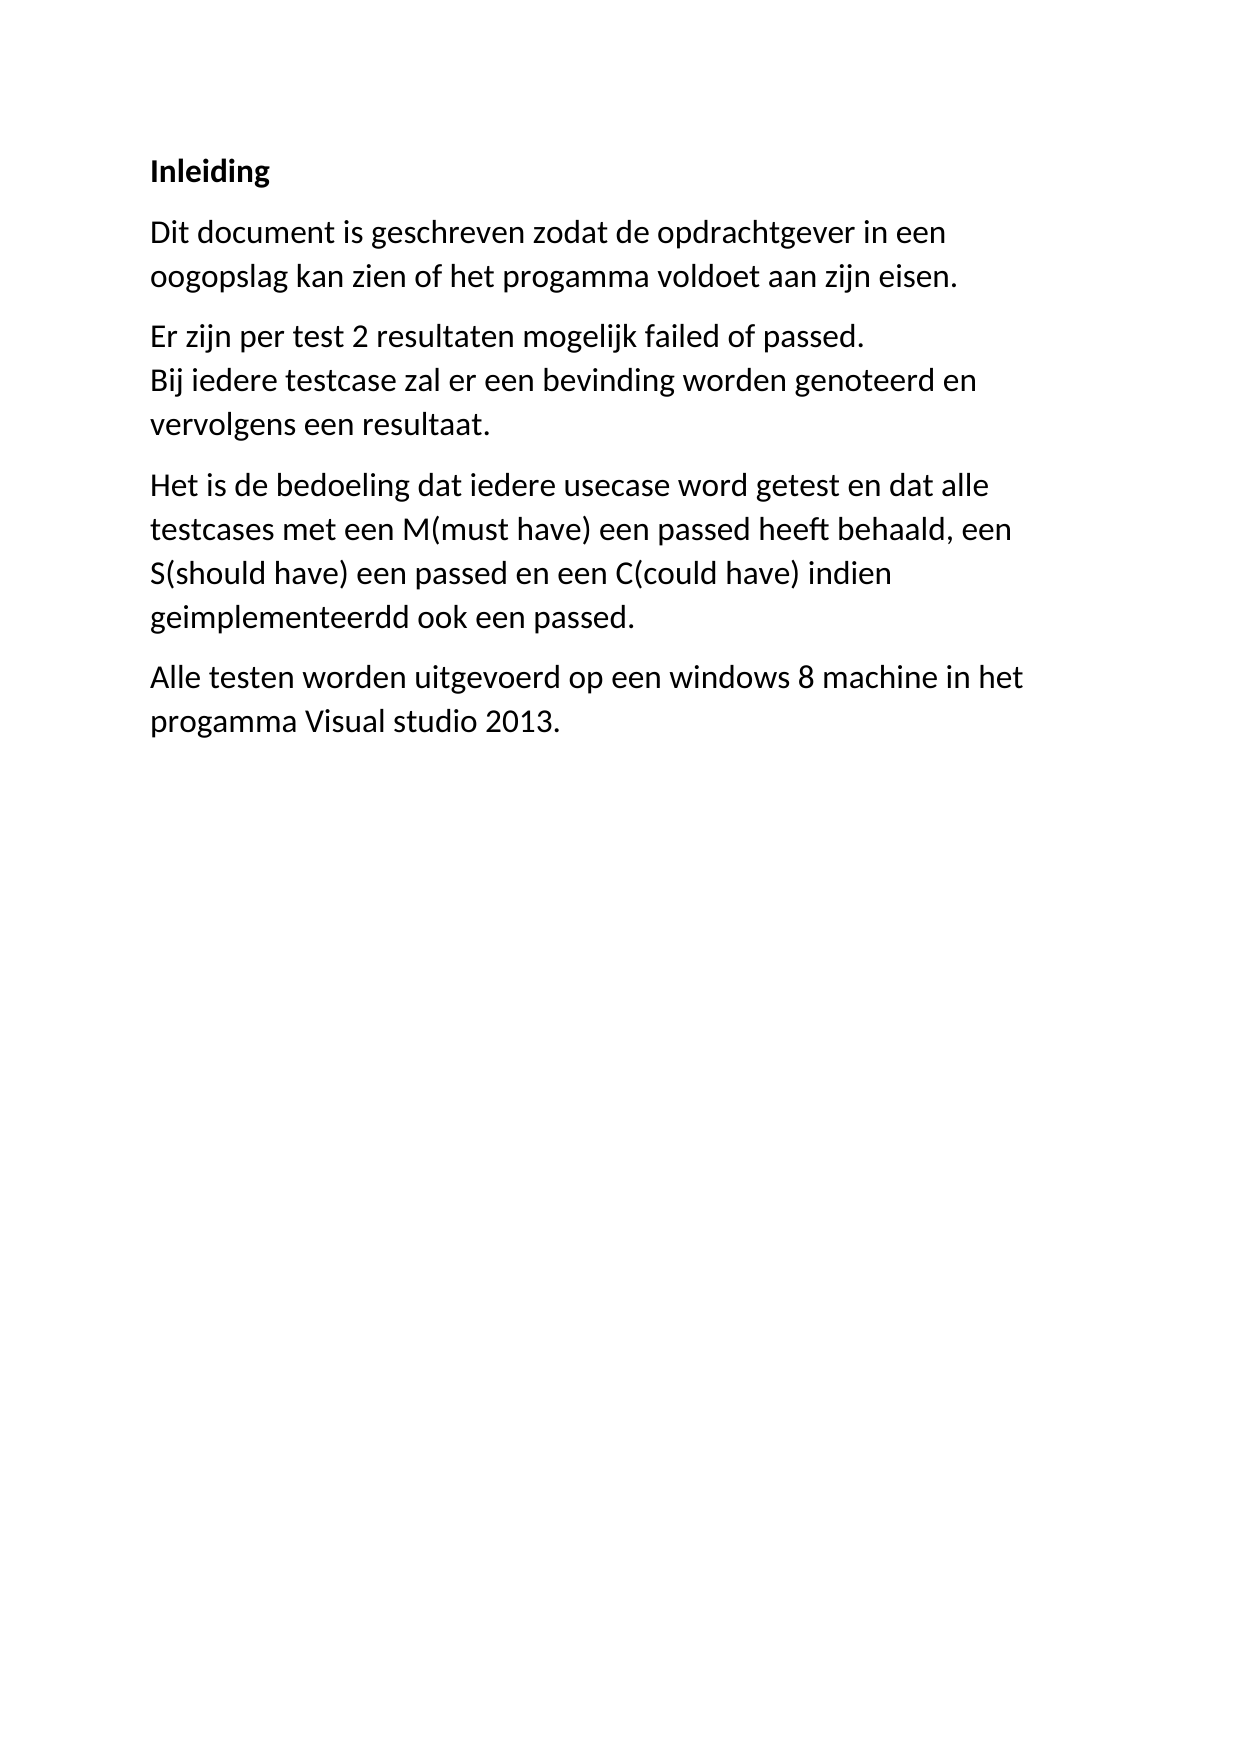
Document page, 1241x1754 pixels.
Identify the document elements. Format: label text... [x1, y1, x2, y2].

text Dit document is geschreven zodat de opdrachtgever in een oogopslag kan zien of het progamma voldoet aan zijn eisen. [150, 211, 1090, 295]
text Er zijn per test 2 resultaten mogelijk failed of passed. Bij iedere testcase zal er een bevinding worden genoteerd en vervolgens een resultaat. [150, 315, 1090, 444]
text Het is de bedoeling dat iedere usecase word getest en dat alle testcases met een M(must have) een passed heeft behaald, een S(should have) een passed en een C(could have) indien geimplementeerdd ook een passed. [150, 464, 1090, 636]
text Inleiding [150, 150, 1090, 191]
text Alle testen worden uitgevoerd op een windows 8 machine in het progamma Visual studio 2013. [150, 656, 1090, 741]
